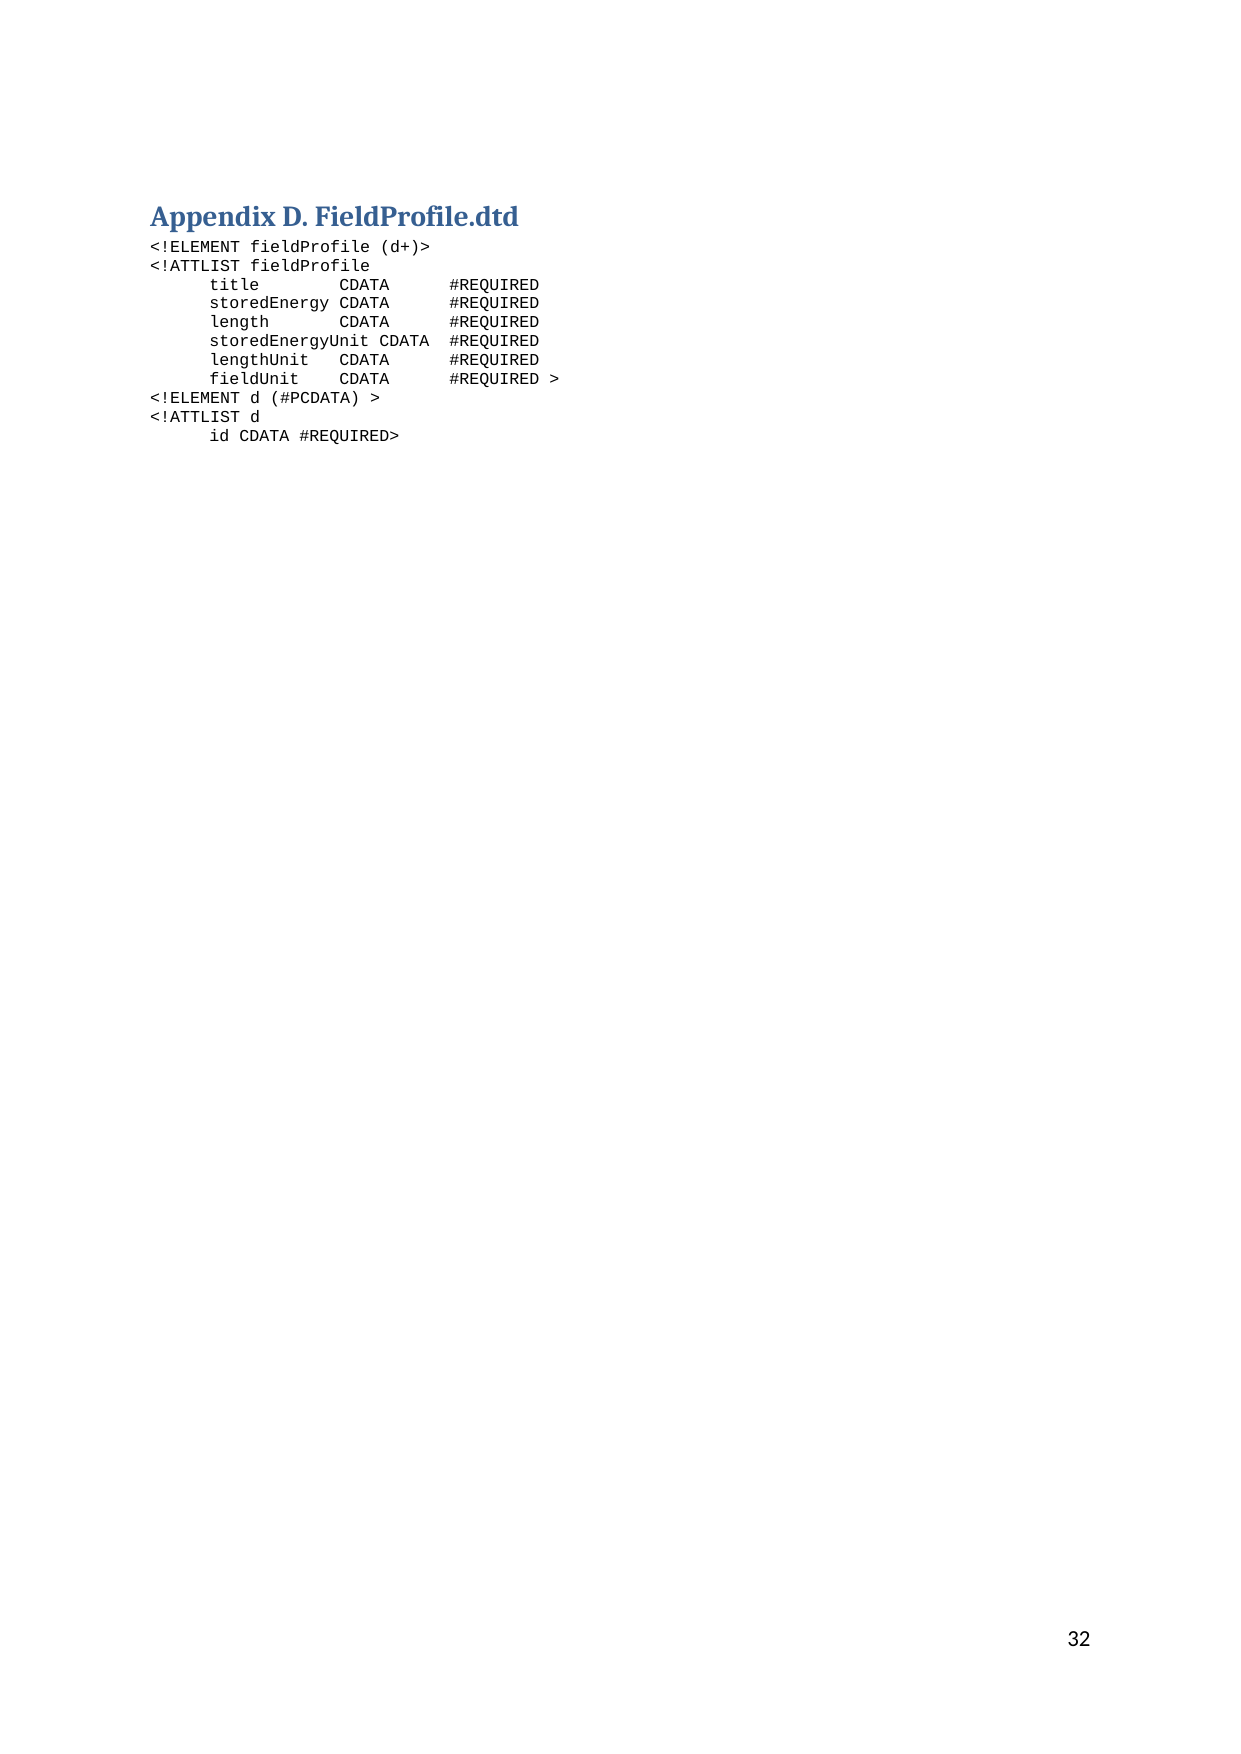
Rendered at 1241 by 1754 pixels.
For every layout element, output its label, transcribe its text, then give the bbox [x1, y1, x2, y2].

text fieldUnit CDATA #REQUIRED > [150, 371, 1090, 389]
text <!ATTLIST d [150, 408, 1090, 427]
text id CDATA #REQUIRED> [150, 427, 1090, 446]
text <!ELEMENT d (#PCDATA) > [150, 389, 1090, 408]
text storedEnergyUnit CDATA #REQUIRED [150, 333, 1090, 352]
text <!ELEMENT fieldProfile (d+)> [150, 238, 1090, 257]
text <!ATTLIST fieldProfile [150, 257, 1090, 276]
subtitle Appendix D. FieldProfile.dtd [150, 200, 1090, 233]
text storedEnergy CDATA #REQUIRED [150, 295, 1090, 314]
text lengthUnit CDATA #REQUIRED [150, 352, 1090, 371]
text title CDATA #REQUIRED [150, 276, 1090, 295]
text length CDATA #REQUIRED [150, 314, 1090, 333]
